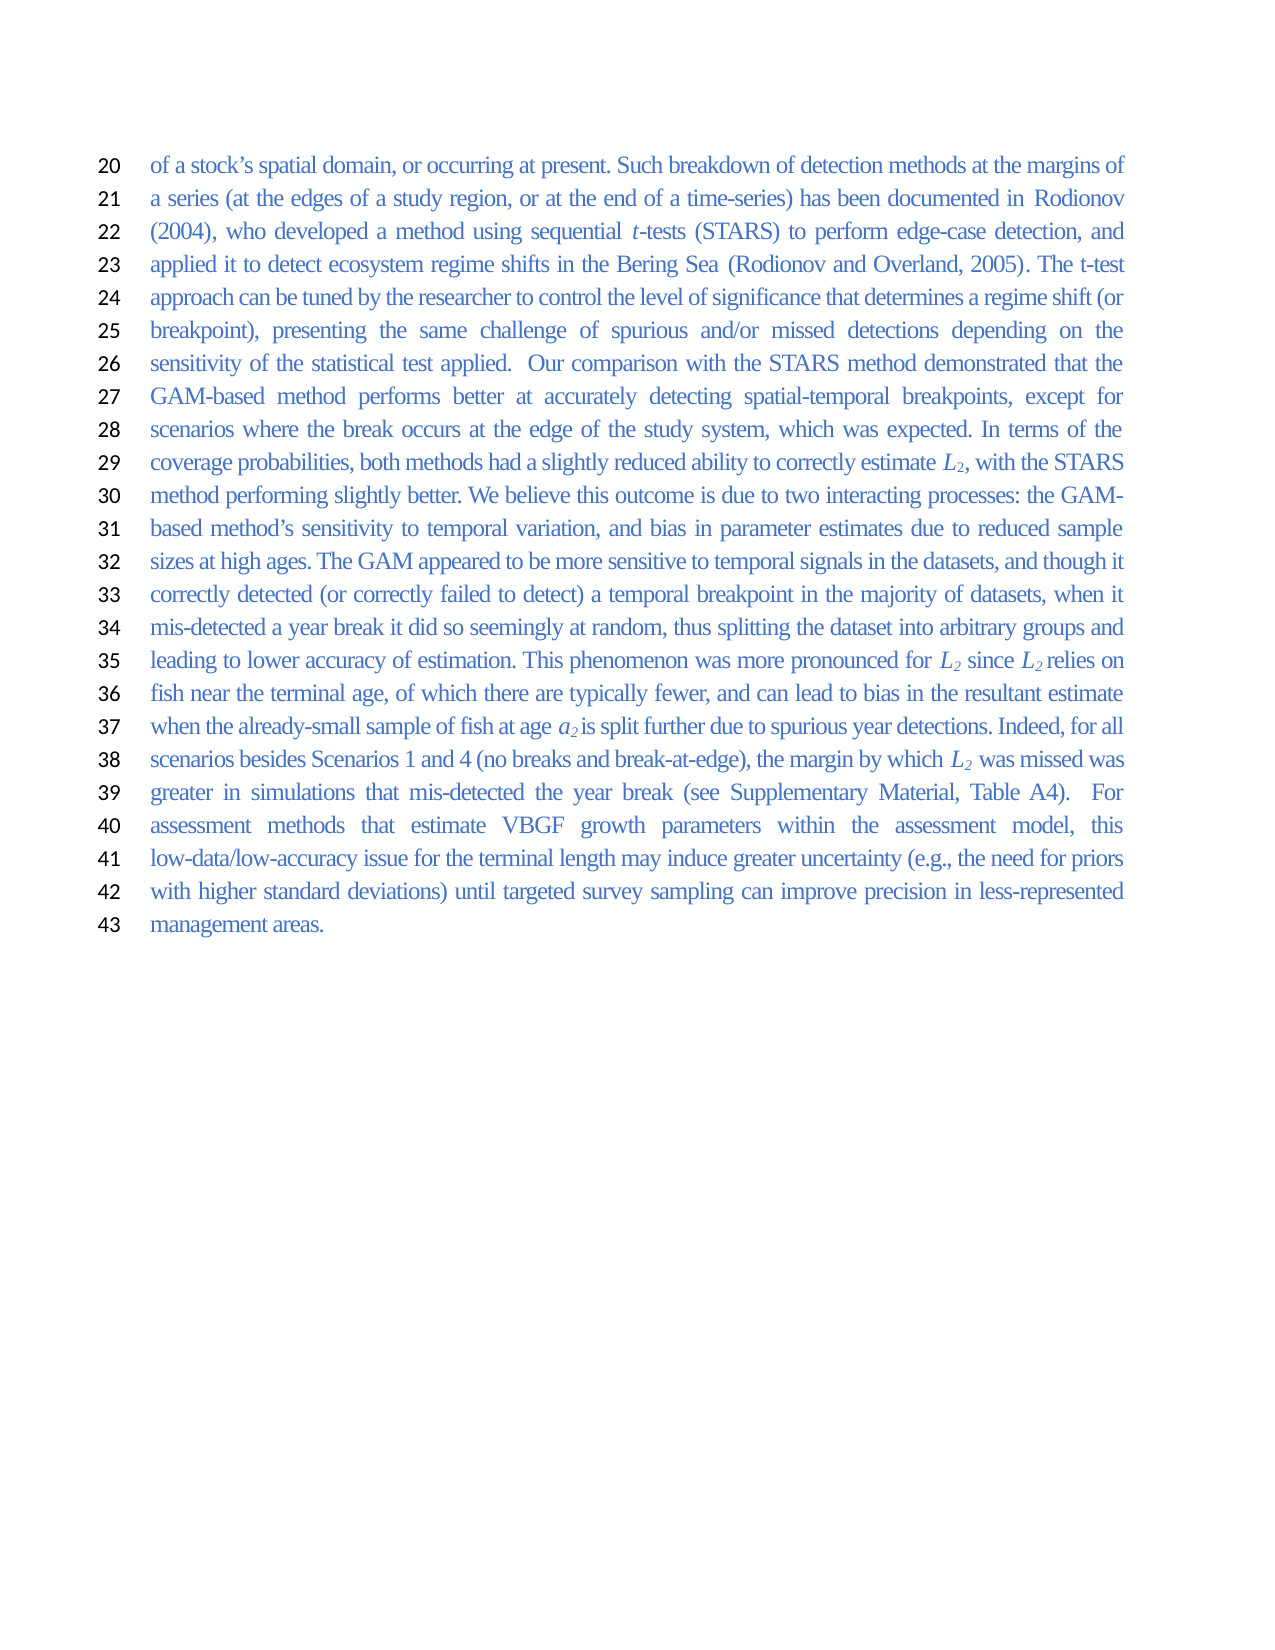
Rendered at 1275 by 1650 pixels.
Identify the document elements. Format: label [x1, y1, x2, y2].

text [150, 150, 1125, 938]
